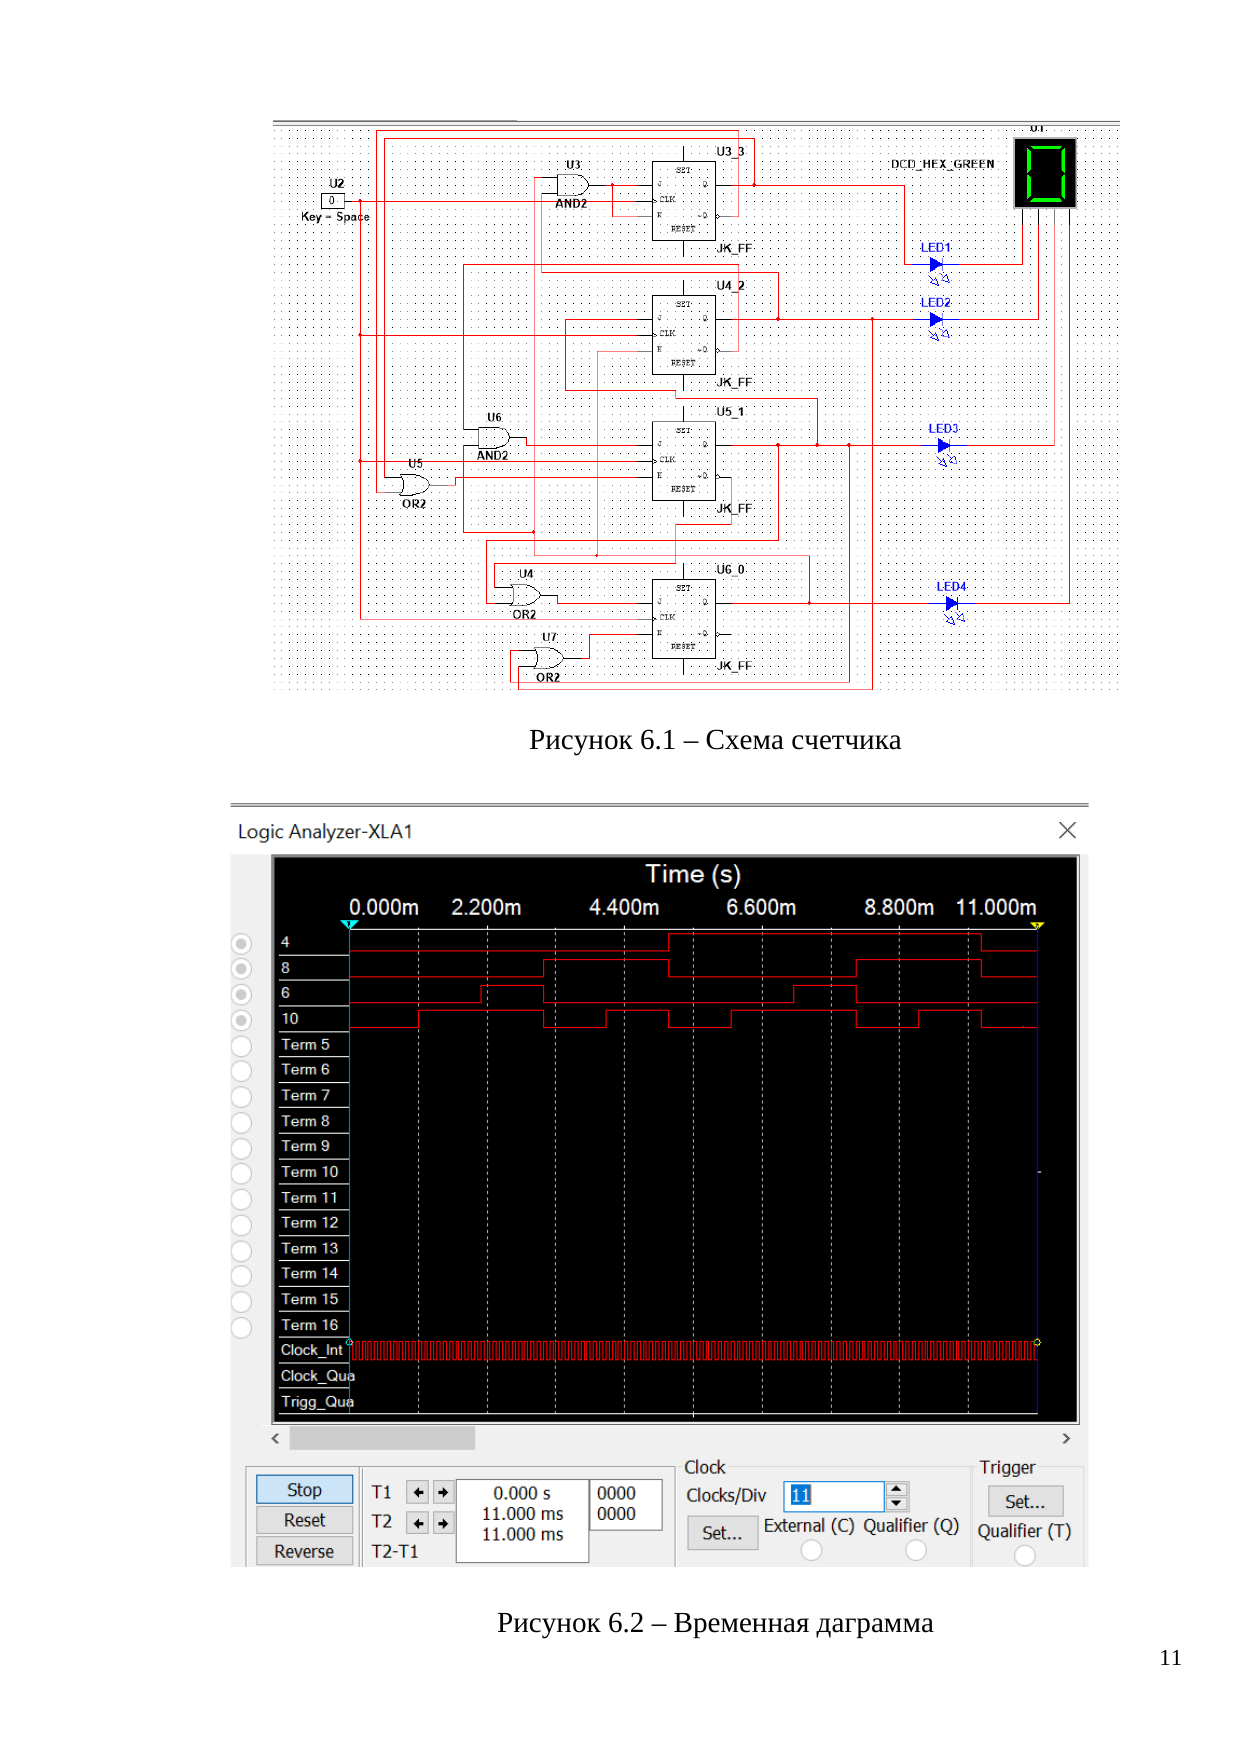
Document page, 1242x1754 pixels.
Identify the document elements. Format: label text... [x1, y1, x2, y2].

picture [273, 120, 1120, 692]
picture [230, 803, 1089, 1567]
text Рисунок 6.1 – Схема счетчика [276, 722, 1154, 756]
text Рисунок 6.2 – Временная даграмма [276, 1605, 1154, 1639]
